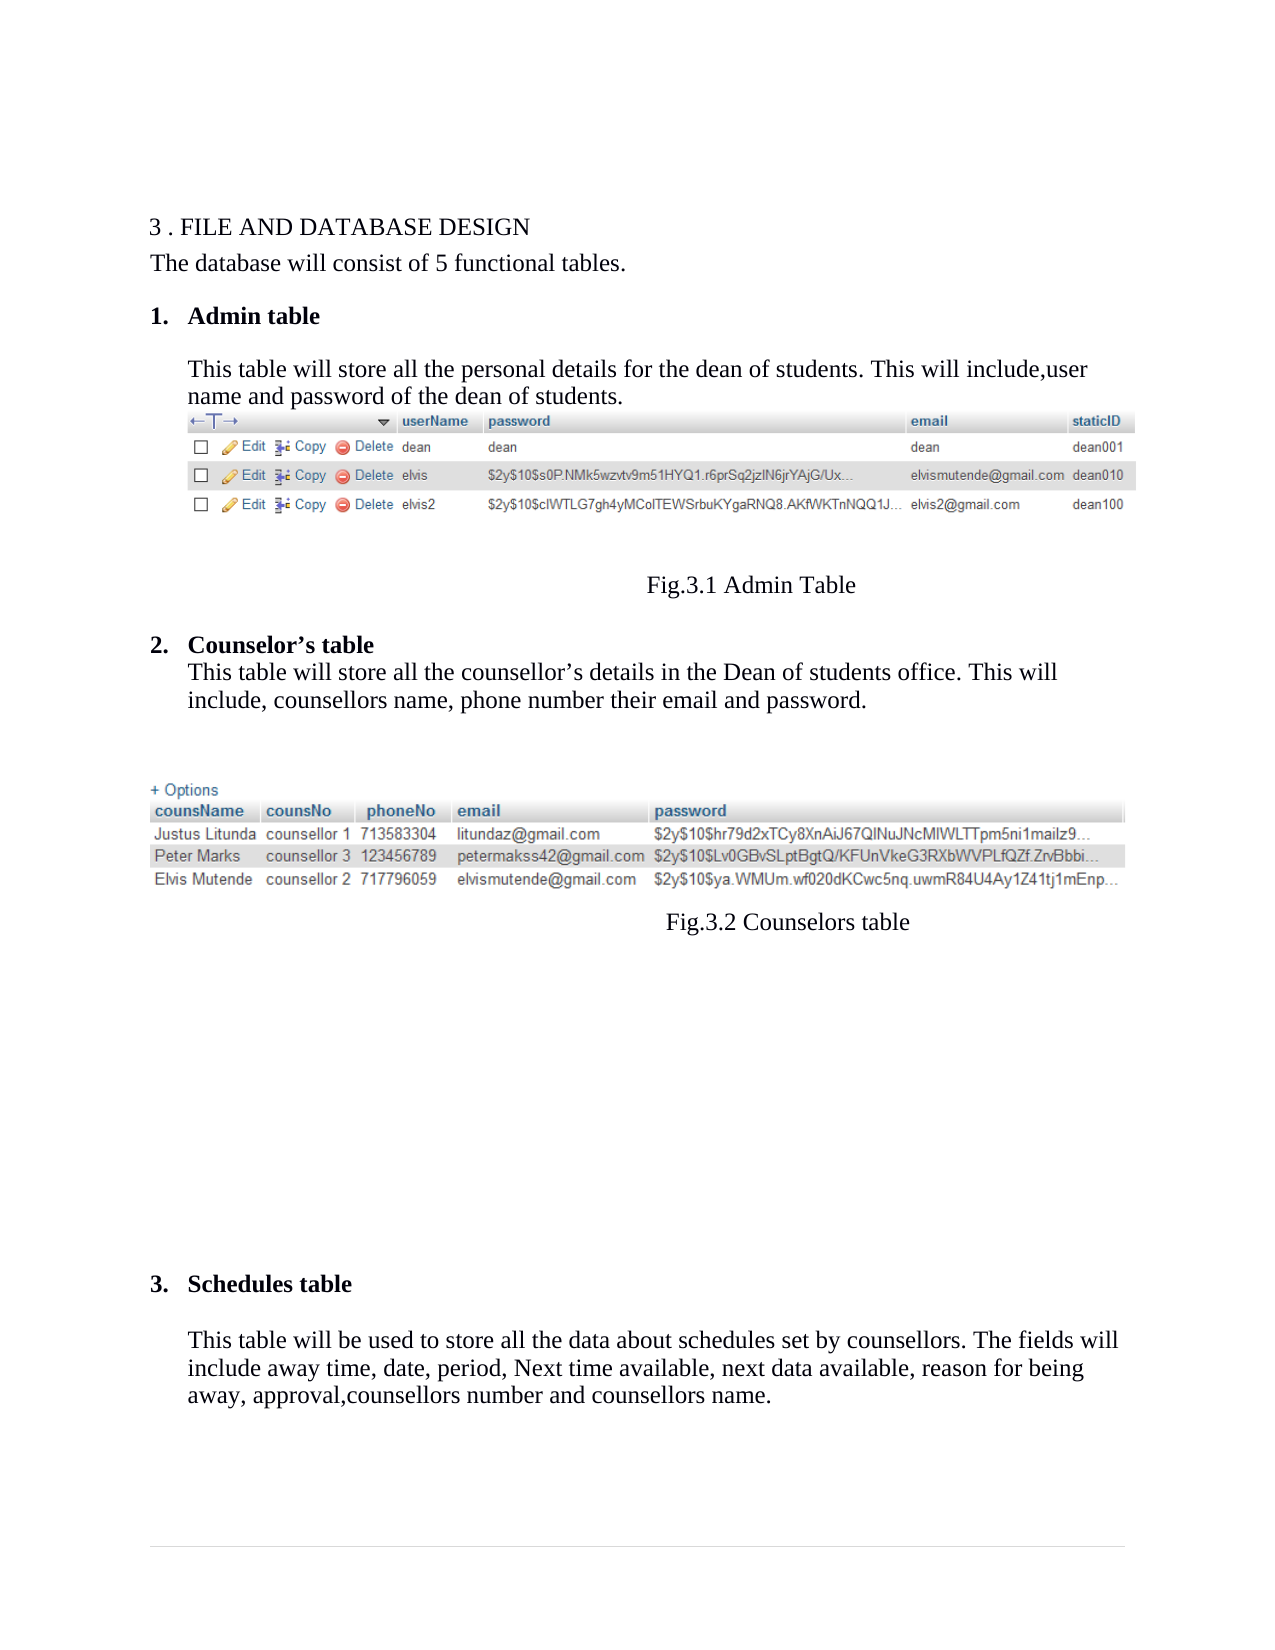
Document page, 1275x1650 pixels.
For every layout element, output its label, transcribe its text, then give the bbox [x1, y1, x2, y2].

picture [150, 765, 1125, 919]
text This table will store all the personal details for the dean of students. This will include,user name and password of the dean of students. [187, 355, 1125, 410]
picture [187, 410, 1163, 530]
list This table will store all the counsellor’s details in the Dean of students office. This will include, counsellors name, phone number their email and password. [187, 659, 1125, 714]
text The database will consist of 5 functional tables. [150, 250, 1125, 277]
list Counselor’s table [150, 632, 1125, 659]
subtitle 3 . FILE AND DATABASE DESIGN [148, 213, 1125, 240]
list This table will be used to store all the data about schedules set by counsellors. The fields will include away time, date, period, Next time available, next data available, reason for being away, approval,counsellors number and counsellors name. [187, 1327, 1125, 1409]
list Admin table [150, 302, 1125, 330]
list Schedules table [150, 1271, 1125, 1298]
